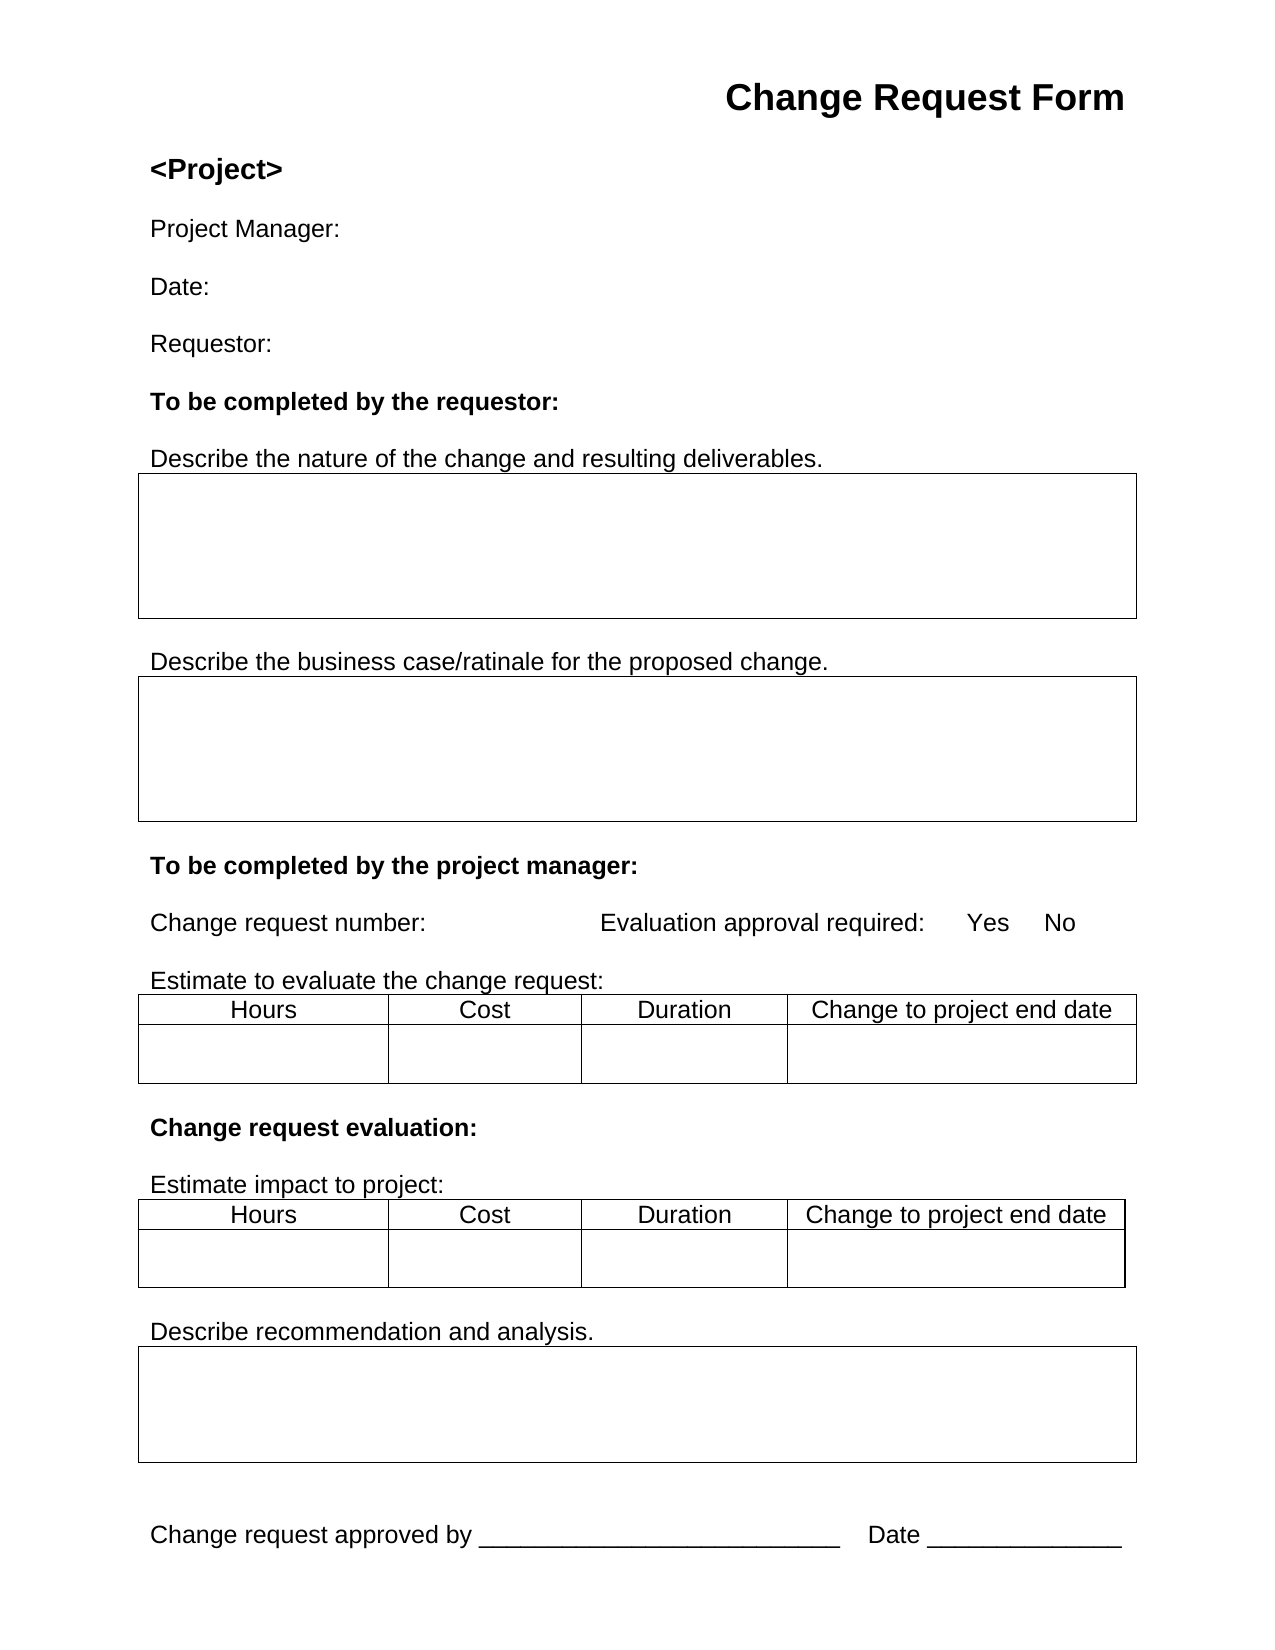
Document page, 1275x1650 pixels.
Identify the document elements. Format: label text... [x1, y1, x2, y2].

table_cell [582, 1025, 787, 1083]
table_header [139, 677, 1136, 821]
text Change request approved by __________________________ Date ______________ [150, 1520, 1125, 1549]
text Describe recommendation and analysis. [150, 1317, 1125, 1346]
table_cell [139, 1025, 388, 1083]
table_header Hours [139, 1200, 388, 1228]
text Change request evaluation: [150, 1112, 1125, 1141]
table_header Cost [389, 995, 581, 1024]
text Project Manager: [150, 214, 1125, 243]
text To be completed by the project manager: [150, 851, 1125, 879]
table_cell [788, 1025, 1136, 1083]
text To be completed by the requestor: [150, 386, 1125, 415]
text Change request number: Evaluation approval required: Yes No [150, 908, 1125, 937]
text <Project> [150, 152, 1125, 185]
table_header [139, 474, 1136, 617]
table_header Change to project end date [788, 995, 1136, 1024]
table_header Duration [582, 995, 787, 1024]
table_header Hours [139, 995, 388, 1024]
table_header Cost [389, 1200, 581, 1228]
text Date: [150, 271, 1125, 300]
text Describe the business case/ratinale for the proposed change. [150, 647, 1125, 676]
text Requestor: [150, 329, 1125, 358]
table_cell [389, 1230, 581, 1287]
table_cell [389, 1025, 581, 1083]
table_cell [582, 1230, 787, 1287]
table_header Duration [582, 1200, 787, 1228]
table_header Change to project end date [788, 1200, 1124, 1228]
table_cell [788, 1230, 1124, 1287]
text Estimate to evaluate the change request: [150, 966, 1125, 994]
table_cell [139, 1230, 388, 1287]
text Change Request Form [150, 75, 1125, 118]
text Describe the nature of the change and resulting deliverables. [150, 444, 1125, 473]
text Estimate impact to project: [150, 1170, 1125, 1199]
table_header [139, 1347, 1136, 1462]
